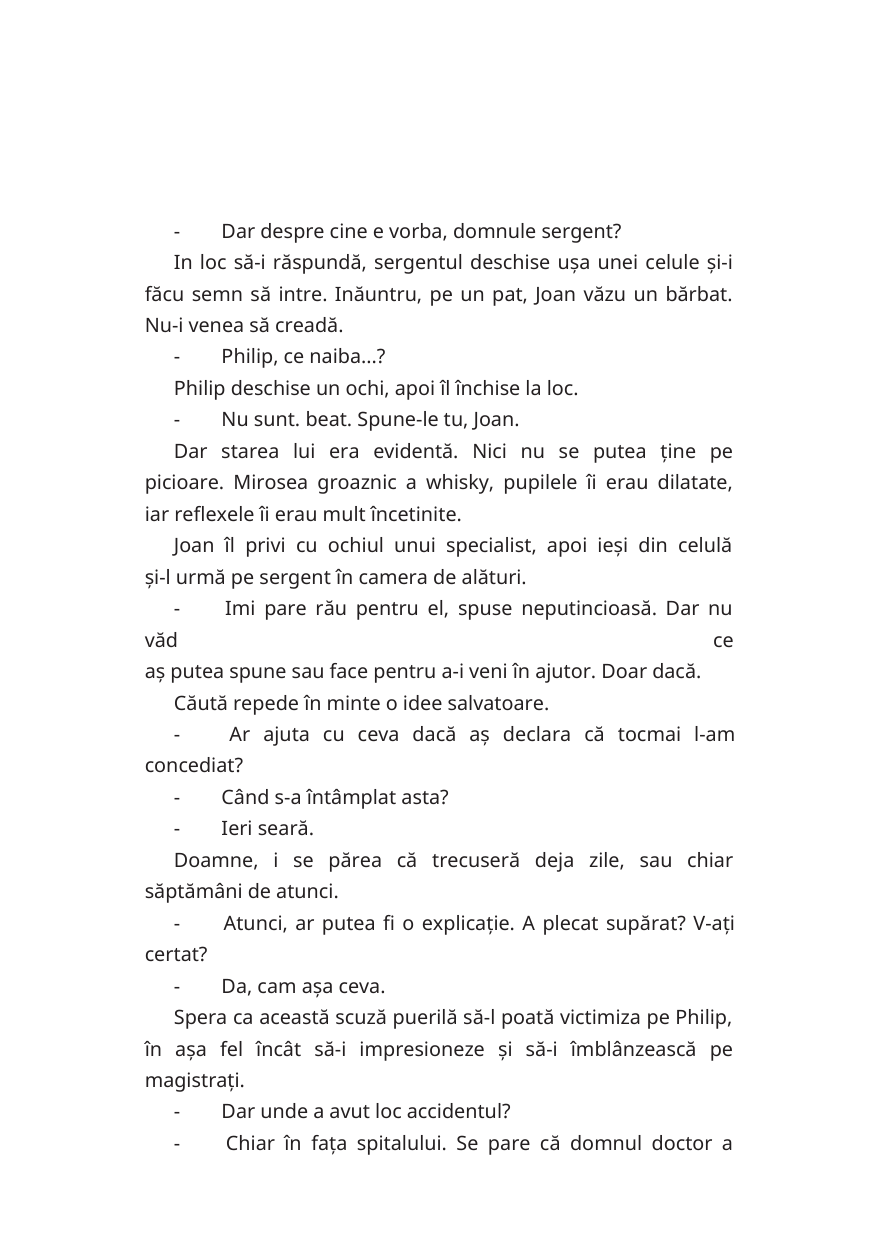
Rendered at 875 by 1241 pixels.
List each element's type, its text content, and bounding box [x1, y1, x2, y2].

list Când s-a întâmplat asta? [144, 779, 736, 811]
text Căută repede în minte o idee salvatoare. [144, 685, 736, 716]
list Nu sunt. beat. Spune-le tu, Joan. [144, 402, 736, 433]
text Dar starea lui era evidentă. Nici nu se putea ţine pe picioare. Mirosea groaznic a whisky, pupilele îi erau dilatate, iar reflexele îi erau mult încetinite. [144, 433, 733, 528]
text Spera ca această scuză puerilă să-l poată victimiza pe Philip, în aşa fel încât să-i impresioneze şi să-i îmblânzească pe magistraţi. [144, 999, 733, 1094]
list Dar unde a avut loc accidentul? [144, 1094, 736, 1125]
text Philip deschise un ochi, apoi îl închise la loc. [144, 370, 736, 402]
list Atunci, ar putea fi o explicaţie. A plecat supărat? V-aţi certat? [144, 905, 736, 968]
text In loc să-i răspundă, sergentul deschise uşa unei celule şi-i făcu semn să intre. Inăuntru, pe un pat, Joan văzu un bărbat. Nu-i venea să creadă. [144, 244, 733, 339]
text Joan îl privi cu ochiul unui specialist, apoi ieşi din celulă şi-l urmă pe sergent în camera de alături. [144, 528, 733, 591]
text Doamne, i se părea că trecuseră deja zile, sau chiar săptămâni de atunci. [144, 842, 733, 905]
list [144, 1125, 733, 1157]
list Philip, ce naiba...? [144, 339, 736, 370]
list Ieri seară. [144, 811, 736, 842]
list Dar despre cine e vorba, domnule sergent? [144, 213, 736, 244]
list Imi pare rău pentru el, spuse neputincioasă. Dar nu văd ce aş putea spune sau face pentru a-i veni în ajutor. Doar dacă. [144, 591, 733, 685]
list Ar ajuta cu ceva dacă aş declara că tocmai l-am concediat? [144, 716, 736, 779]
list Da, cam aşa ceva. [144, 968, 736, 999]
